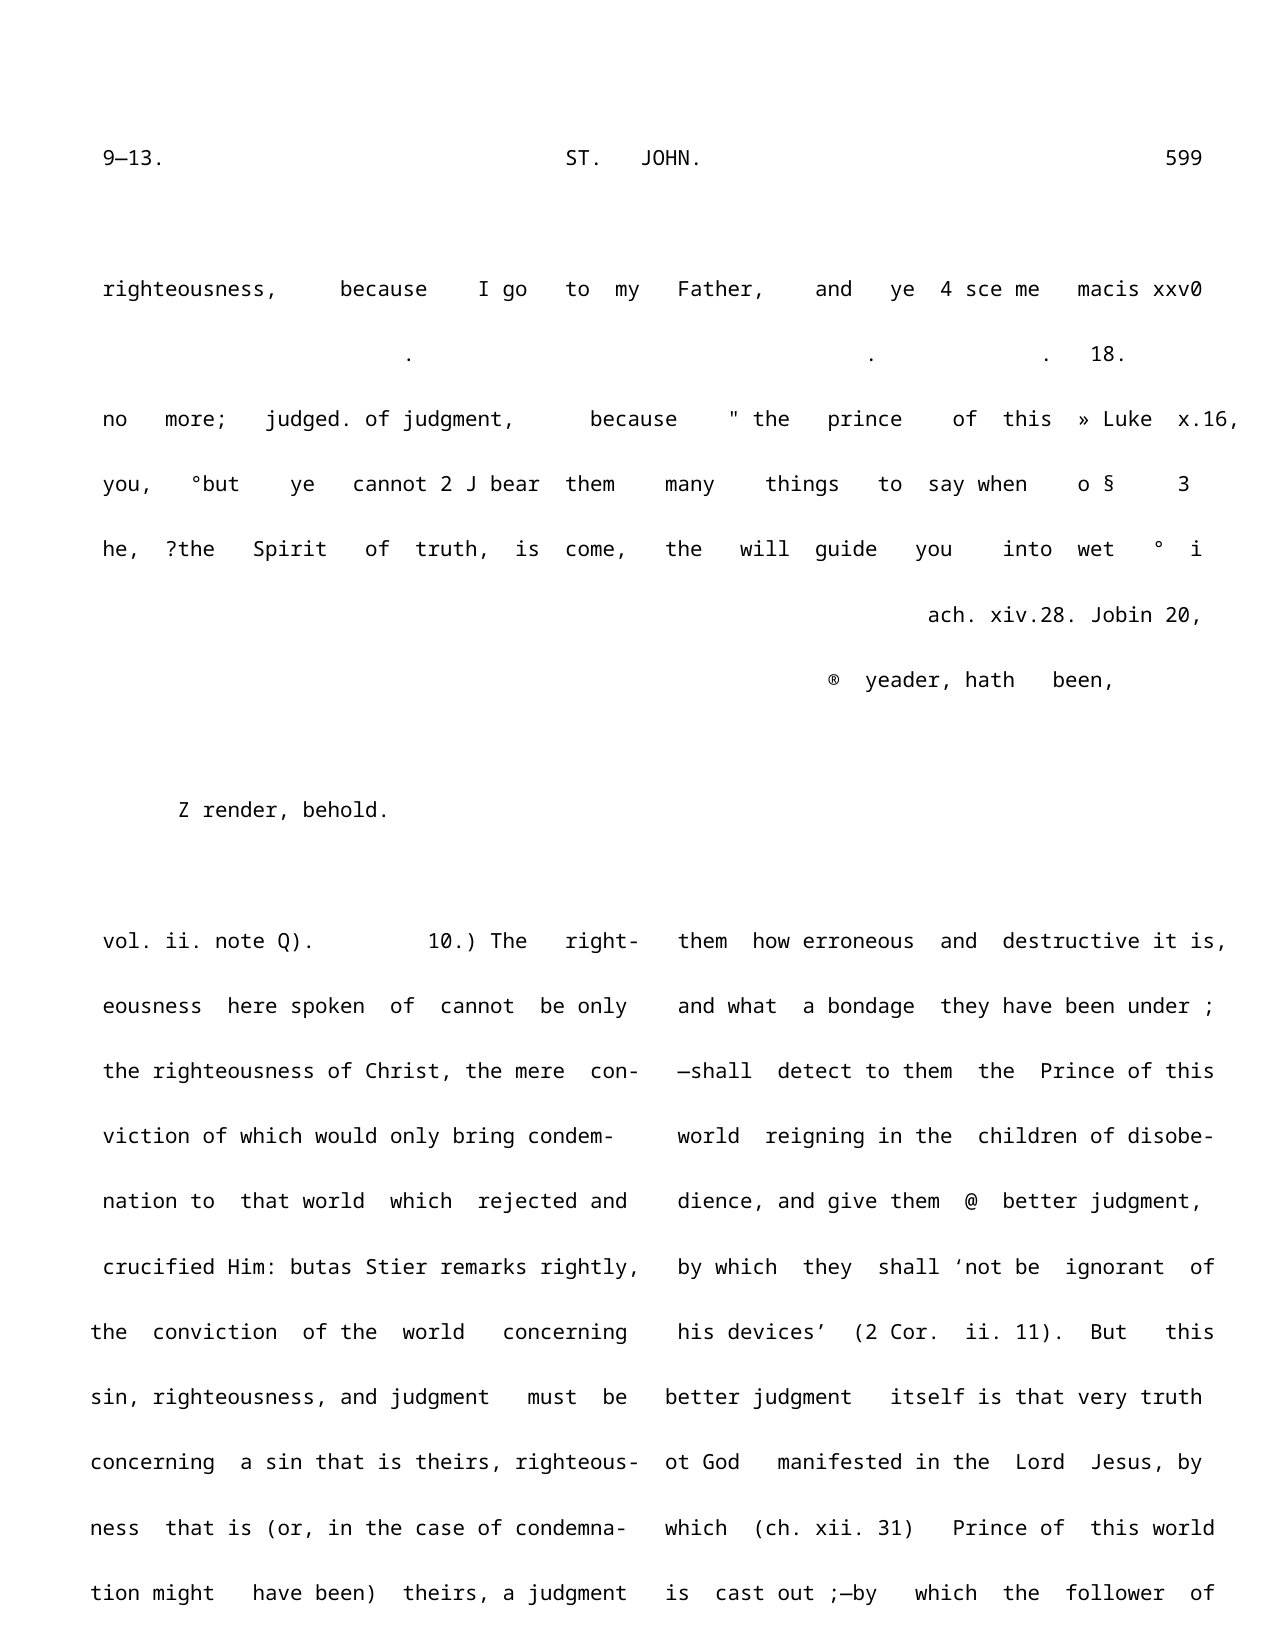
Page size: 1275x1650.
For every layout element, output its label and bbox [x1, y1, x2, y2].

text [15, 15, 1260, 1606]
